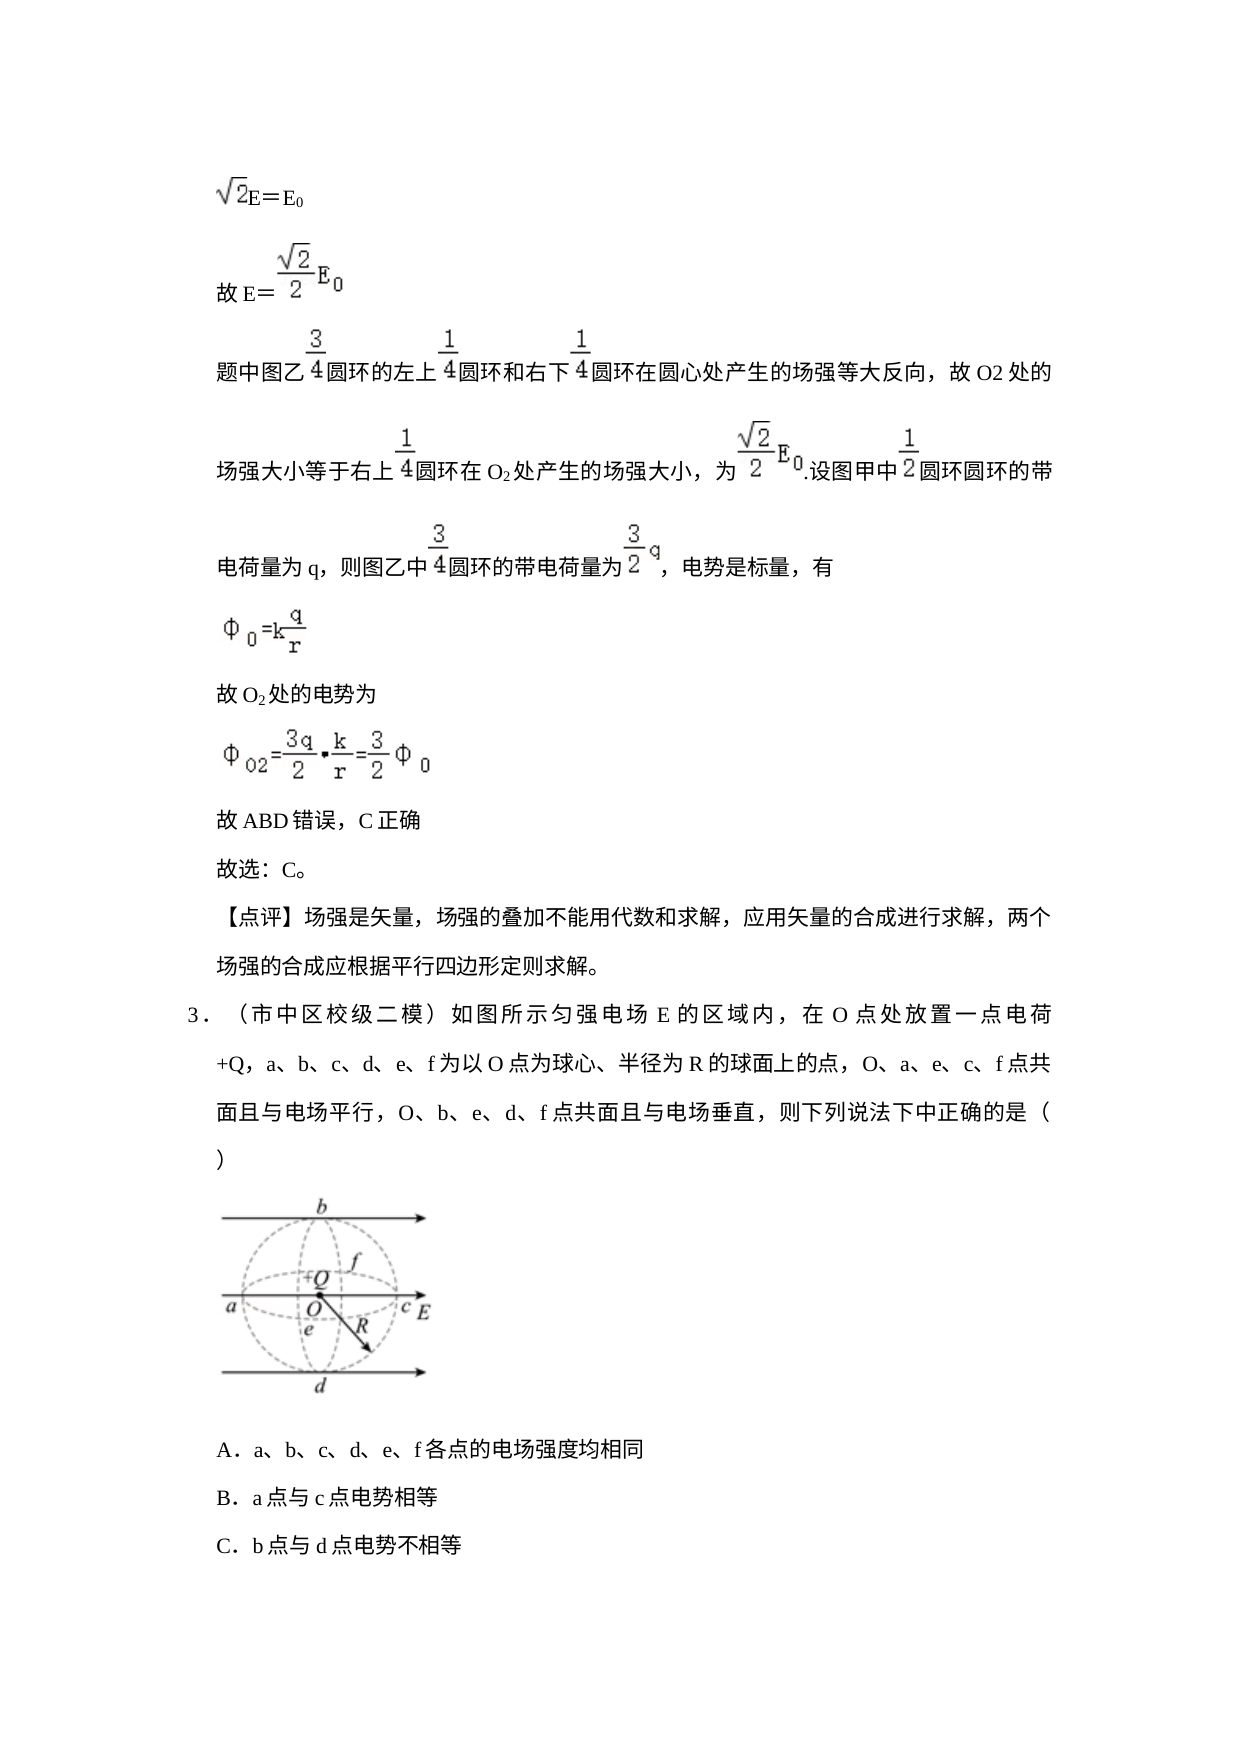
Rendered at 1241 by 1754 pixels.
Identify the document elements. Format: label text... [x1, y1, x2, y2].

picture [216, 725, 431, 782]
text 故选：C。 [216, 851, 1053, 884]
text C．b点与d点电势不相等 [187, 1528, 1053, 1561]
picture [623, 520, 660, 576]
picture [305, 325, 326, 381]
text 故E＝ [216, 243, 1053, 308]
picture [438, 325, 459, 381]
picture [216, 1191, 437, 1398]
text 故ABD错误，C正确 [216, 803, 1053, 836]
picture [428, 520, 449, 576]
text B．a点与c点电势相等 [187, 1480, 1053, 1512]
text 故O2处的电势为 [216, 677, 1053, 709]
picture [570, 325, 591, 381]
picture [737, 421, 803, 480]
text A．a、b、c、d、e、f各点的电场强度均相同 [187, 1431, 1053, 1464]
picture [216, 599, 307, 656]
picture [277, 243, 343, 301]
text 3．（市中区校级二模）如图所示匀强电场E的区域内，在O点处放置一点电荷+Q，a、b、c、d、e、f为以O点为球心、半径为R的球面上的点，O、a、e、c、f点共面且与电场平行，O、b、e、d、f点共面且与电场垂直，则下列说法下中正确的是（ ） [187, 997, 1053, 1176]
text 题中图乙圆环的左上圆环和右下圆环在圆心处产生的场强等大反向，故O2处的场强大小等于右上圆环在O2处产生的场强大小，为.设图甲中圆环圆环的带电荷量为q，则图乙中圆环的带电荷量为，电势是标量，有 [216, 324, 1053, 584]
picture [898, 424, 919, 480]
text E＝E0 [216, 162, 1053, 227]
text 【点评】场强是矢量，场强的叠加不能用代数和求解，应用矢量的合成进行求解，两个场强的合成应根据平行四边形定则求解。 [216, 900, 1053, 981]
picture [216, 177, 248, 206]
picture [395, 424, 416, 480]
